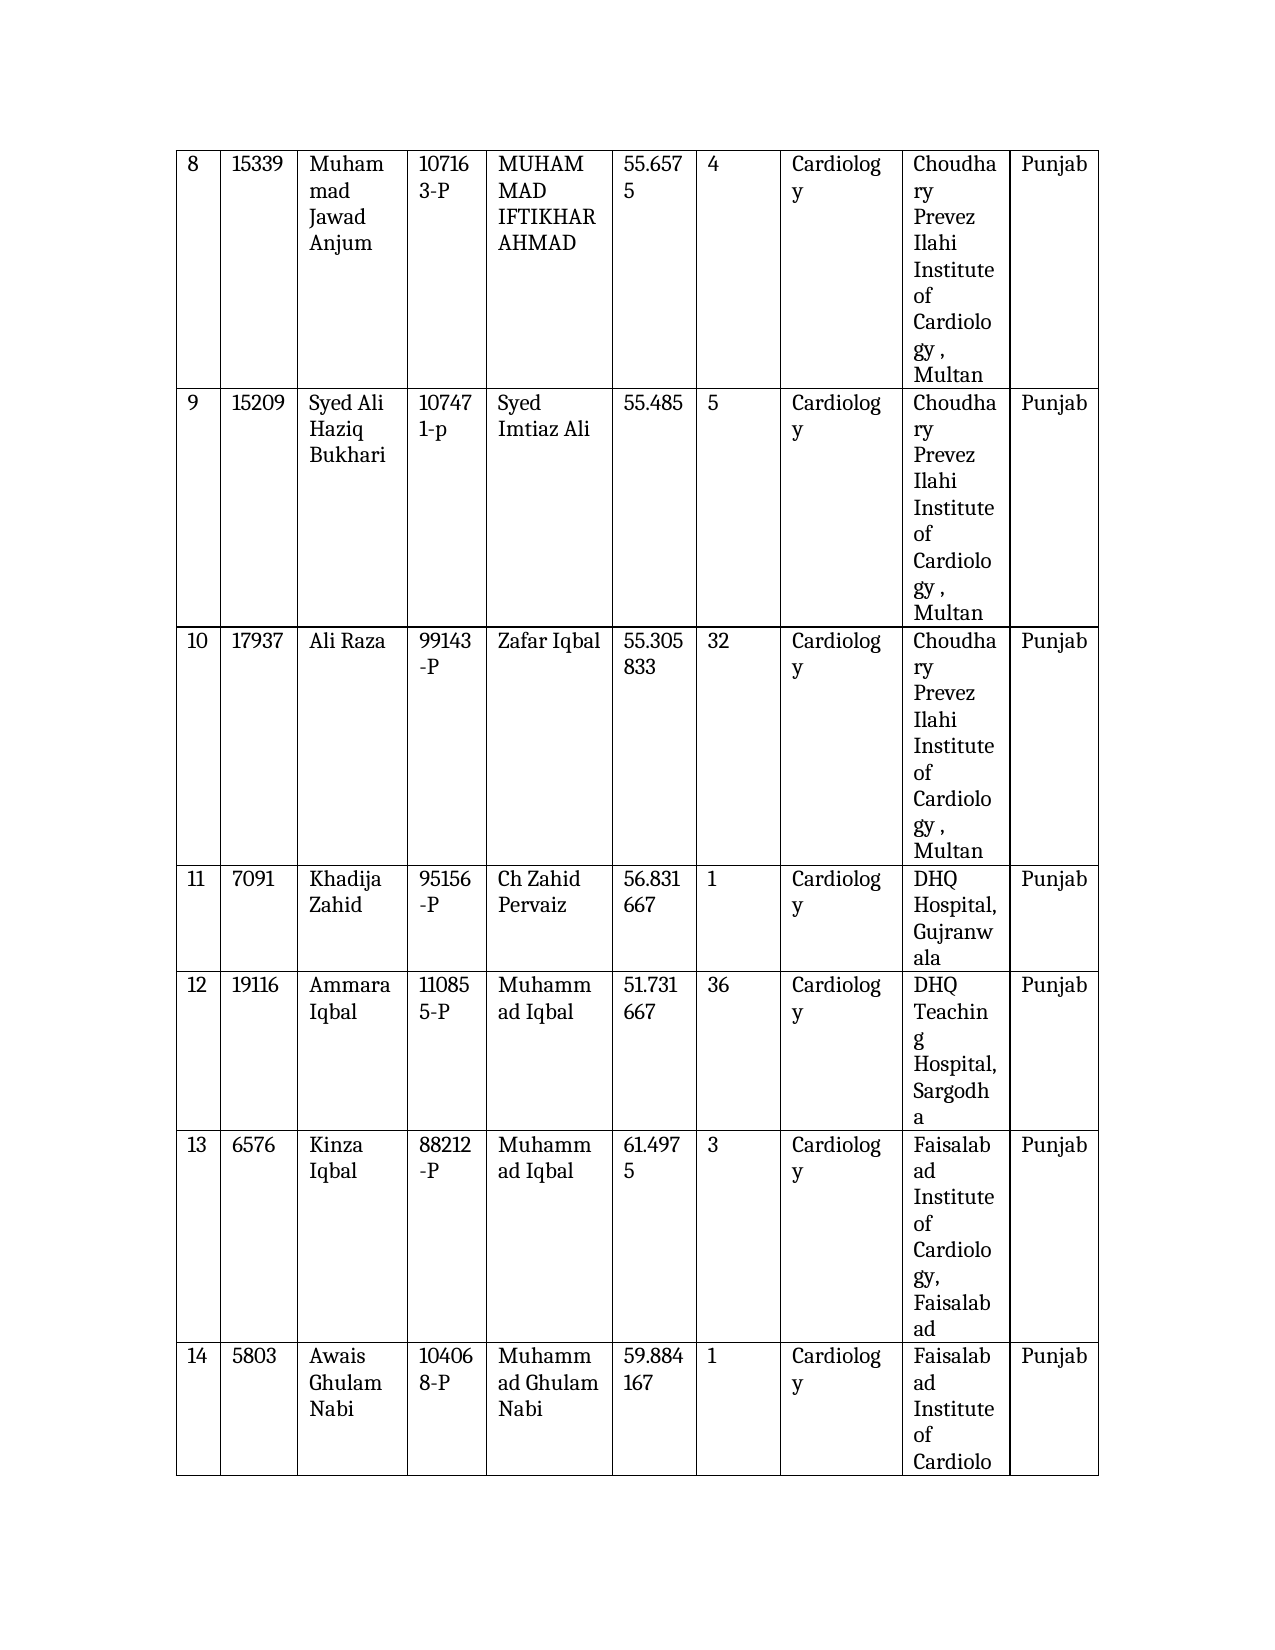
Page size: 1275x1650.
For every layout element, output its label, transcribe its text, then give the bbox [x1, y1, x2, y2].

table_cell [903, 1343, 1009, 1475]
table_cell Zafar Iqbal [487, 628, 612, 865]
table_cell 3 [697, 1131, 780, 1342]
table_cell Syed Ali Haziq Bukhari [298, 389, 407, 626]
table_cell 15209 [221, 389, 297, 626]
table_cell 15339 [221, 151, 297, 388]
table_cell 107471-p [408, 389, 486, 626]
table_cell Punjab [1011, 1131, 1098, 1342]
table_cell Muhammad Iqbal [487, 972, 612, 1130]
table_cell Ali Raza [298, 628, 407, 865]
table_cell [487, 1343, 612, 1475]
table_cell 17937 [221, 628, 297, 865]
table_cell Muhammad Iqbal [487, 1131, 612, 1342]
table_cell Cardiology [781, 972, 902, 1130]
table_cell Cardiology [781, 389, 902, 626]
table_cell Cardiology [781, 628, 902, 865]
table_cell 104068-P [408, 1343, 486, 1475]
table_cell 107163-P [408, 151, 486, 388]
table_cell 32 [697, 628, 780, 865]
table_cell Cardiology [781, 1131, 902, 1342]
table_cell Punjab [1011, 866, 1098, 971]
table_cell 95156-P [408, 866, 486, 971]
table_cell 9 [177, 389, 220, 626]
table_cell 5803 [221, 1343, 297, 1475]
table_cell 5 [697, 389, 780, 626]
table_cell Cardiology [781, 866, 902, 971]
table_cell 55.485 [613, 389, 696, 626]
table_cell 10 [177, 628, 220, 865]
table_cell 88212-P [408, 1131, 486, 1342]
table_cell MUHAMMAD IFTIKHAR AHMAD [487, 151, 612, 388]
table_cell 99143-P [408, 628, 486, 865]
table_cell 61.4975 [613, 1131, 696, 1342]
table_cell Punjab [1011, 1343, 1098, 1475]
table_cell 4 [697, 151, 780, 388]
table_cell 14 [177, 1343, 220, 1475]
table_cell Ch Zahid Pervaiz [487, 866, 612, 971]
table_cell 6576 [221, 1131, 297, 1342]
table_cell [903, 389, 1009, 626]
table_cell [903, 1131, 1009, 1342]
table_cell Punjab [1011, 389, 1098, 626]
table_cell Punjab [1011, 628, 1098, 865]
table_cell 7091 [221, 866, 297, 971]
table_cell Khadija Zahid [298, 866, 407, 971]
table_cell Choudhary Prevez Ilahi Institute of Cardiology , Multan [903, 628, 1009, 865]
table_cell 19116 [221, 972, 297, 1130]
table_cell 55.305833 [613, 628, 696, 865]
table_cell Punjab [1011, 151, 1098, 388]
table_cell 13 [177, 1131, 220, 1342]
table_cell 11 [177, 866, 220, 971]
table_cell Kinza Iqbal [298, 1131, 407, 1342]
table_cell Cardiology [781, 1343, 902, 1475]
table_cell Muhammad Jawad Anjum [298, 151, 407, 388]
table_cell Syed Imtiaz Ali [487, 389, 612, 626]
table_cell DHQ Teaching Hospital, Sargodha [903, 972, 1009, 1130]
table_cell Punjab [1011, 972, 1098, 1130]
table_cell 110855-P [408, 972, 486, 1130]
table_cell 55.6575 [613, 151, 696, 388]
table_cell DHQ Hospital, Gujranwala [903, 866, 1009, 971]
table_cell Awais Ghulam Nabi [298, 1343, 407, 1475]
table_cell 12 [177, 972, 220, 1130]
table_cell 8 [177, 151, 220, 388]
table_cell 56.831667 [613, 866, 696, 971]
table_cell 36 [697, 972, 780, 1130]
table_cell 51.731667 [613, 972, 696, 1130]
table_cell 59.884167 [613, 1343, 696, 1475]
table_cell Ammara Iqbal [298, 972, 407, 1130]
table_cell Cardiology [781, 151, 902, 388]
table_cell 1 [697, 866, 780, 971]
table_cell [903, 151, 1009, 388]
table_cell 1 [697, 1343, 780, 1475]
